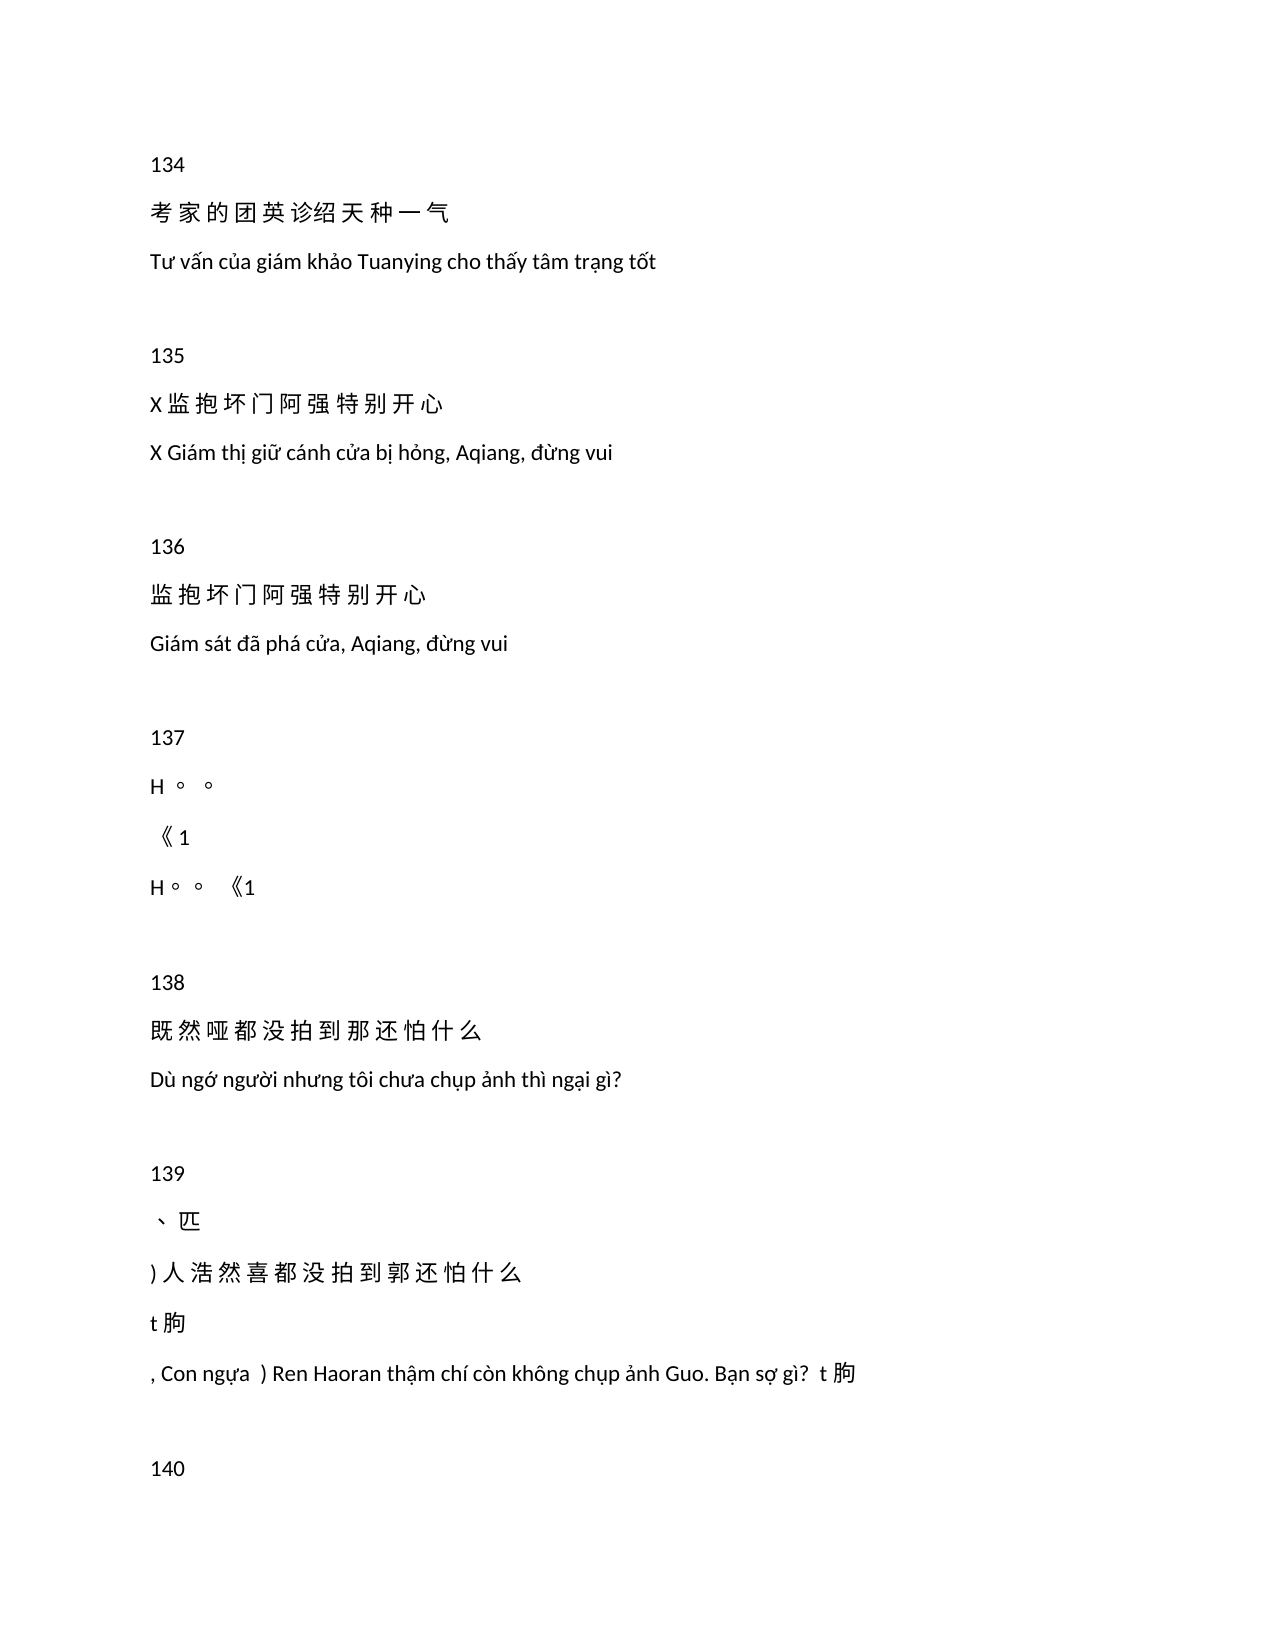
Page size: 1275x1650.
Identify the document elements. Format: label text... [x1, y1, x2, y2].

text 137 [150, 723, 1125, 751]
text ) 人 浩 然 喜 都 没 拍 到 郭 还 怕 什 么 [150, 1256, 1125, 1288]
text 《 1 [150, 820, 1125, 852]
text 140 [150, 1454, 1125, 1483]
text X Giám thị giữ cánh cửa bị hỏng, Aqiang, đừng vui [150, 438, 1125, 466]
text X 监 抱 坏 门 阿 强 特 别 开 心 [150, 388, 1125, 419]
text H 。 。 [150, 770, 1125, 801]
text t 朐 [150, 1307, 1125, 1338]
text 考 家 的 团 英 诊绍 天 种 一 气 [150, 197, 1125, 228]
text , Con ngựa ) Ren Haoran thậm chí còn không chụp ảnh Guo. Bạn sợ gì? t 朐 [150, 1357, 1125, 1388]
text 、 匹 [150, 1206, 1125, 1237]
text 136 [150, 532, 1125, 560]
text 135 [150, 341, 1125, 369]
text Giám sát đã phá cửa, Aqiang, đừng vui [150, 629, 1125, 657]
text H。。 《1 [150, 871, 1125, 902]
text 监 抱 坏 门 阿 强 特 别 开 心 [150, 579, 1125, 610]
text Dù ngớ người nhưng tôi chưa chụp ảnh thì ngại gì? [150, 1065, 1125, 1093]
text 既 然 哑 都 没 拍 到 那 还 怕 什 么 [150, 1015, 1125, 1046]
text 138 [150, 968, 1125, 996]
text 139 [150, 1159, 1125, 1187]
text 134 [150, 150, 1125, 178]
text Tư vấn của giám khảo Tuanying cho thấy tâm trạng tốt [150, 247, 1125, 275]
